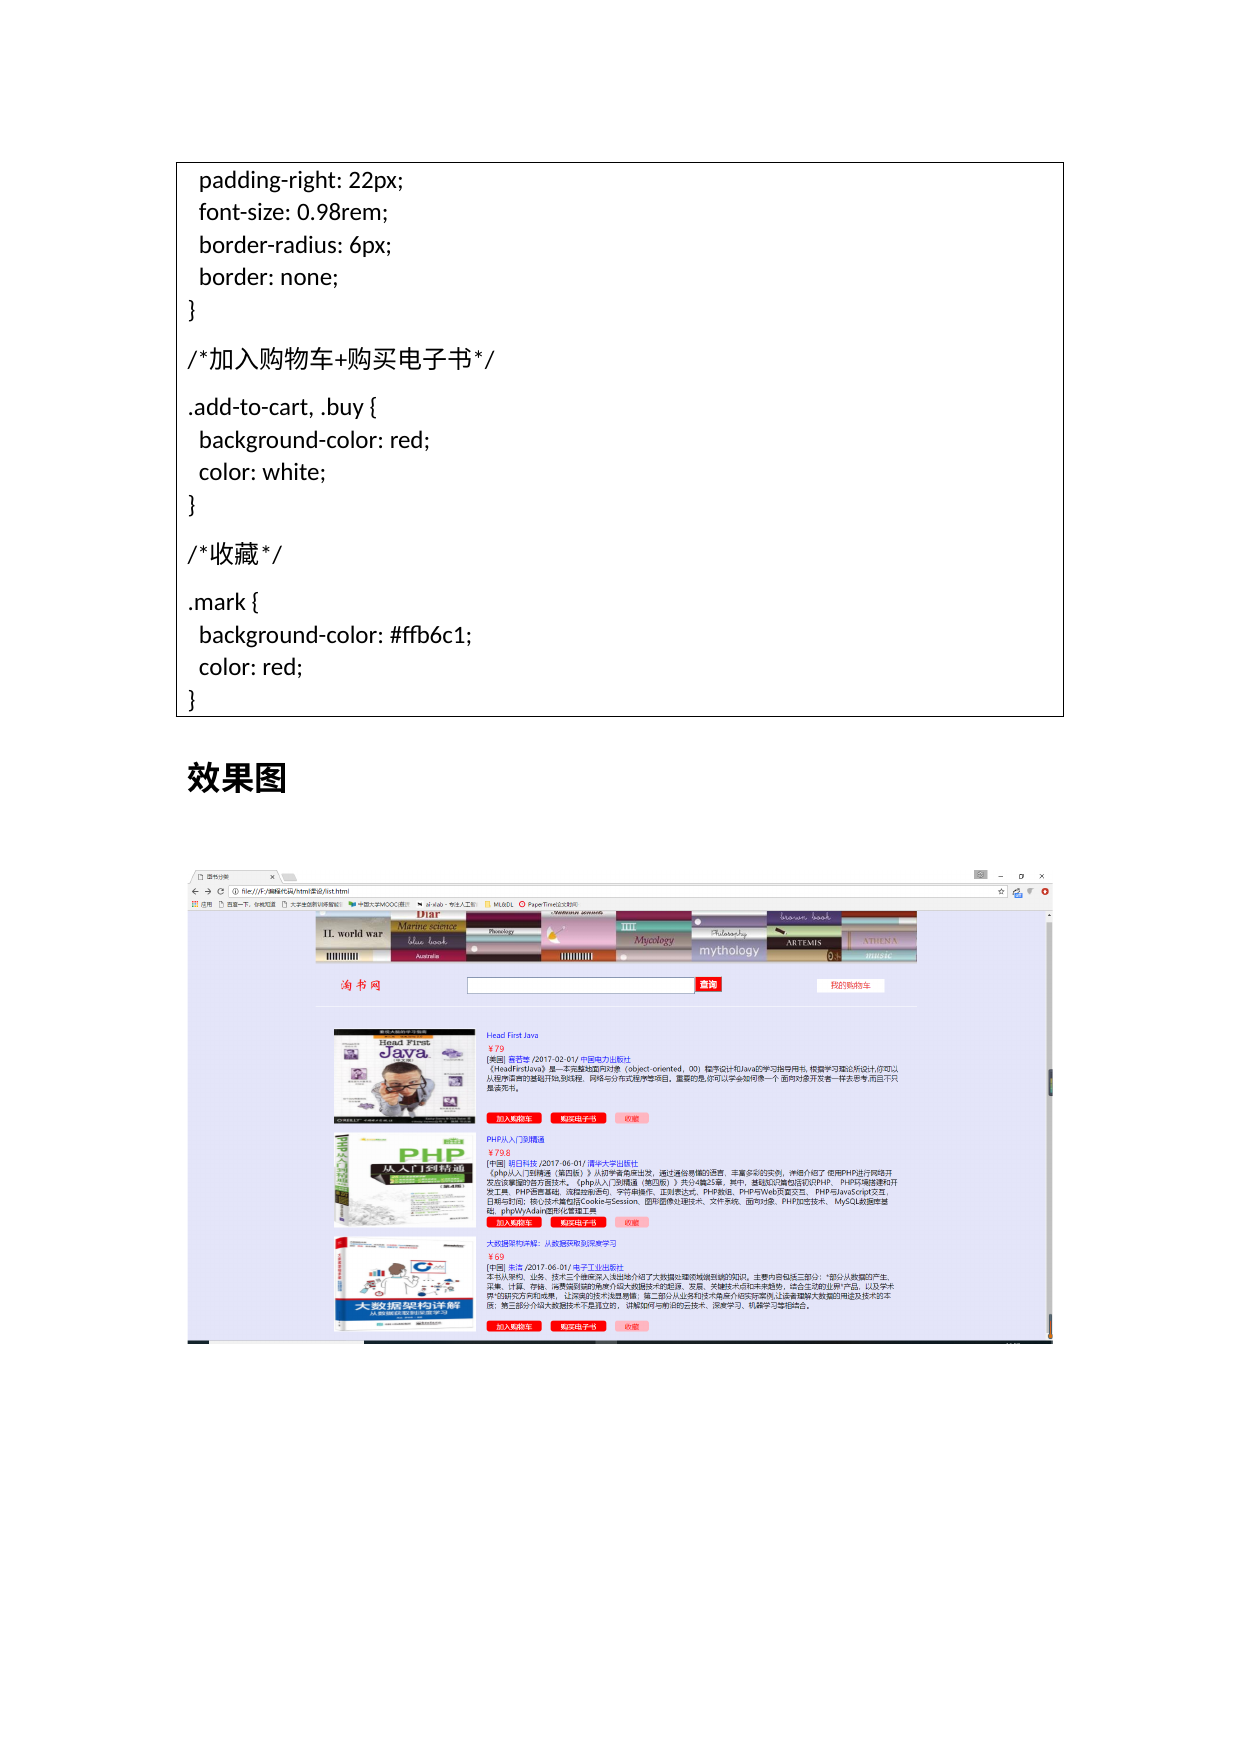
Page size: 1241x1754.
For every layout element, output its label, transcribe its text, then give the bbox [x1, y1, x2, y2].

subtitle 效果图 [187, 744, 1053, 809]
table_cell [177, 163, 1063, 716]
picture [187, 870, 1053, 1344]
